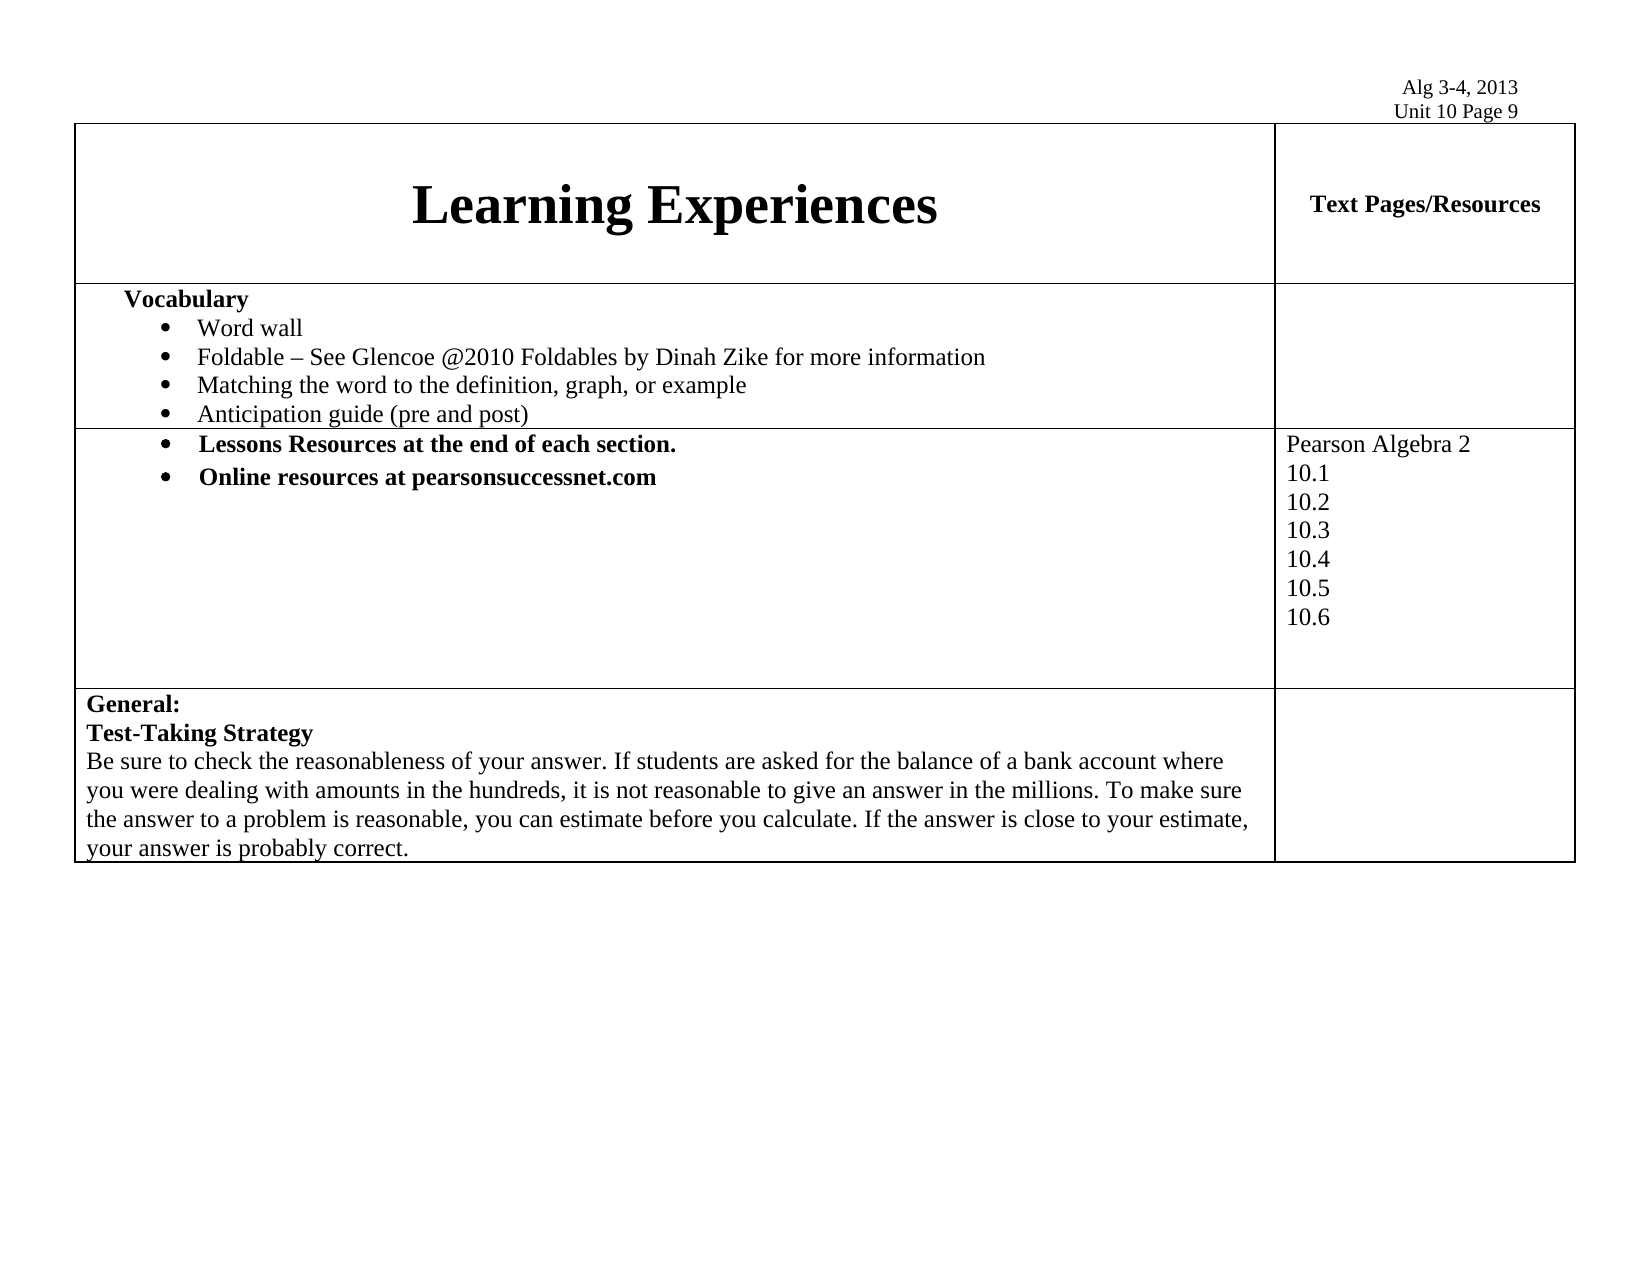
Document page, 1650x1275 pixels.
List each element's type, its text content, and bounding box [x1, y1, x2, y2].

table_cell Lessons Resources at the end of each section. Online resources at pearsonsuccessnet.com [76, 429, 1274, 688]
table_header Text Pages/Resources [1276, 124, 1574, 283]
table_header Learning Experiences [76, 124, 1274, 283]
table_cell General: Test-Taking Strategy Be sure to check the reasonableness of your answer. If students are asked for the balance of a bank account where you were dealing with amounts in the hundreds, it is not reasonable to give an answer in the millions. To make sure the answer to a problem is reasonable, you can estimate before you calculate. If the answer is close to your estimate, your answer is probably correct. [76, 689, 1274, 861]
table_cell Pearson Algebra 2 10.1 10.2 10.3 10.4 10.5 10.6 [1276, 429, 1574, 688]
table_cell Vocabulary Word wall Foldable – See Glencoe @2010 Foldables by Dinah Zike for more information Matching the word to the definition, graph, or example Anticipation guide (pre and post) [76, 284, 1274, 428]
table_cell [1276, 689, 1574, 861]
table_cell [1276, 284, 1574, 428]
